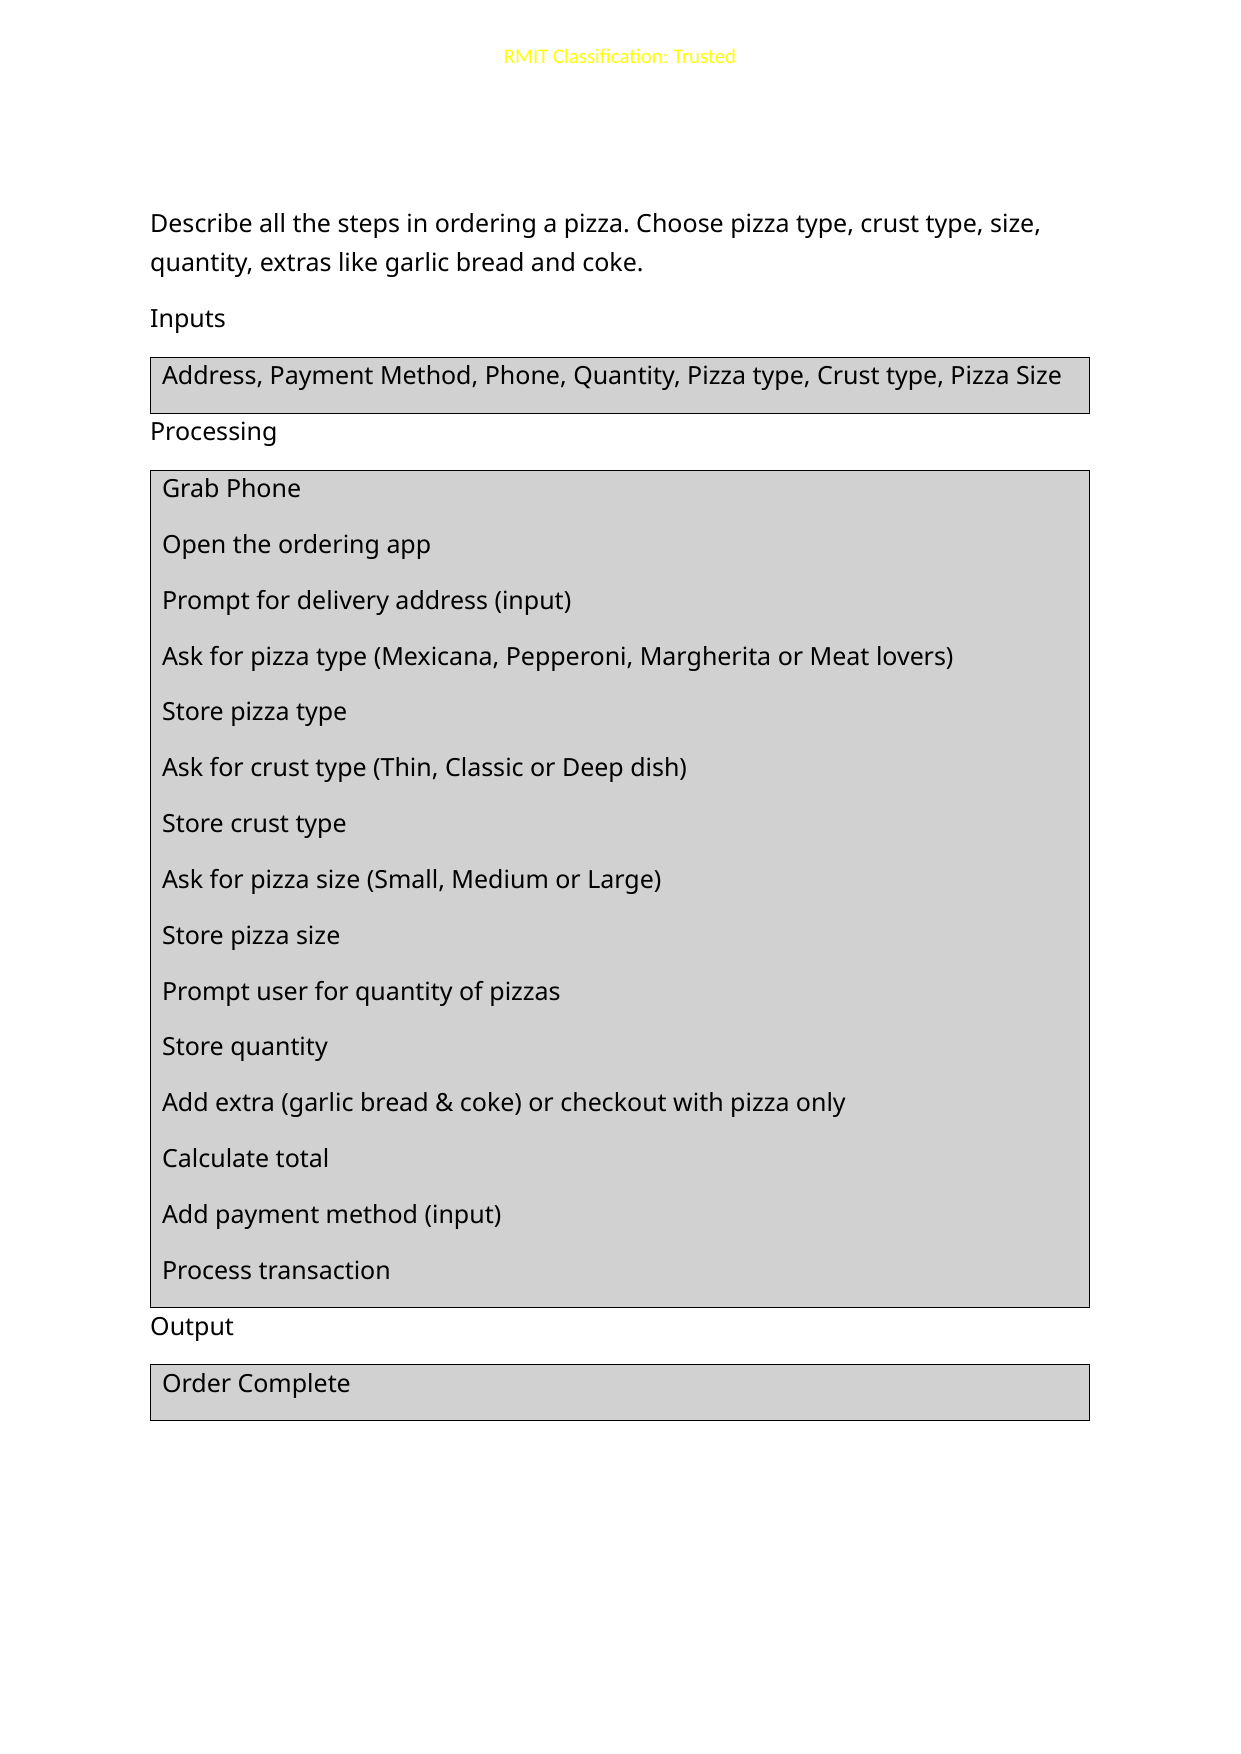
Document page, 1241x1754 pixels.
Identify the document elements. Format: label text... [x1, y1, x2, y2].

text Inputs [150, 301, 1090, 335]
text Processing [150, 414, 1090, 448]
text Output [150, 1308, 1090, 1342]
table_header Order Complete [151, 1365, 1089, 1420]
table_header Address, Payment Method, Phone, Quantity, Pizza type, Crust type, Pizza Size [151, 358, 1089, 413]
table_header Grab Phone Open the ordering app Prompt for delivery address (input) Ask for pizza type (Mexicana, Pepperoni, Margherita or Meat lovers) Store pizza type Ask for crust type (Thin, Classic or Deep dish) Store crust type Ask for pizza size (Small, Medium or Large) Store pizza size Prompt user for quantity of pizzas Store quantity Add extra (garlic bread & coke) or checkout with pizza only Calculate total Add payment method (input) Process transaction [151, 471, 1089, 1307]
text Describe all the steps in ordering a pizza. Choose pizza type, crust type, size, quantity, extras like garlic bread and coke. [150, 206, 1090, 279]
